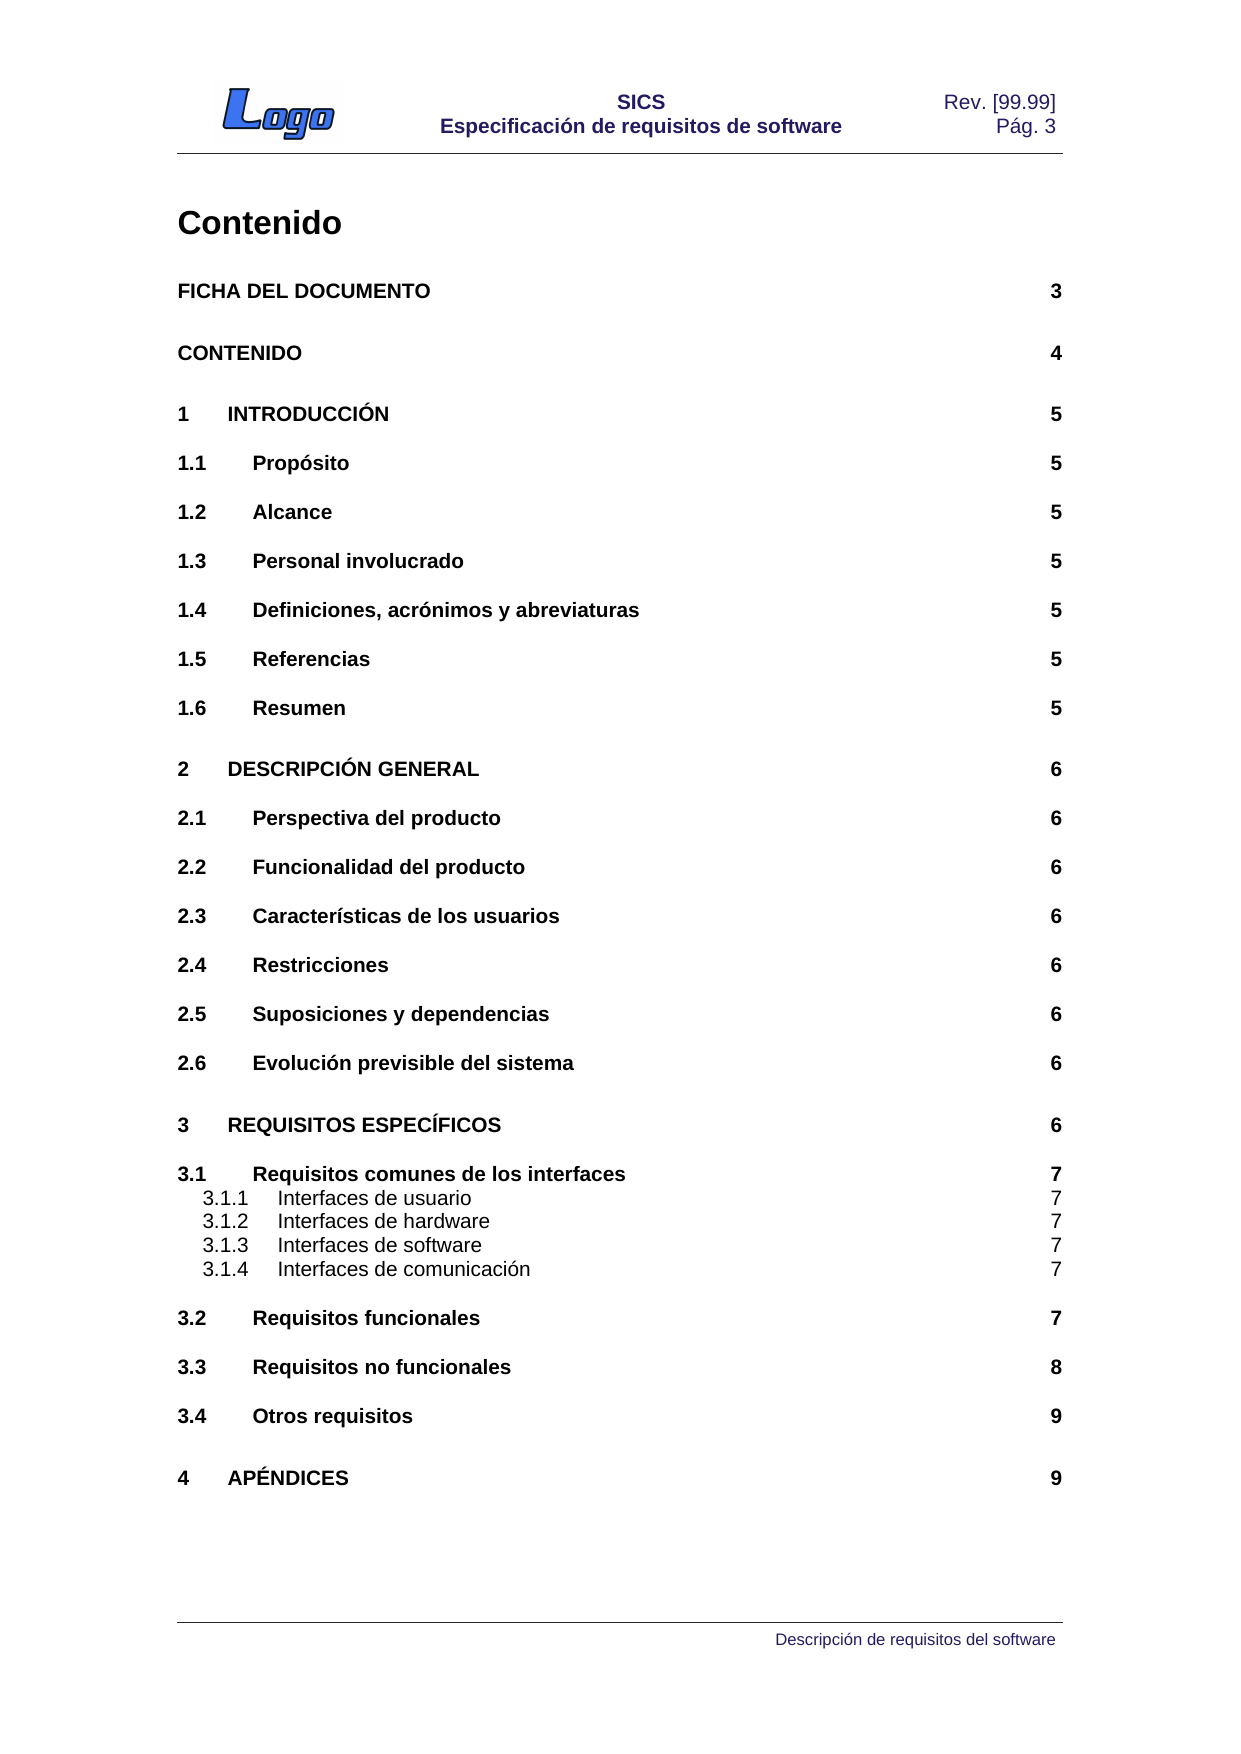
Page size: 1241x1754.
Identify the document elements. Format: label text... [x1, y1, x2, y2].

text 3.1.4 Interfaces de comunicación 7 [202, 1257, 1063, 1281]
text 3.3 Requisitos no funcionales 8 [177, 1355, 1063, 1379]
text 3.1 Requisitos comunes de los interfaces 7 [177, 1161, 1063, 1185]
text 4 Apéndices 9 [177, 1466, 1063, 1489]
text 2.1 Perspectiva del producto 6 [177, 806, 1063, 830]
text 3.1.1 Interfaces de usuario 7 [202, 1185, 1063, 1209]
text 2.6 Evolución previsible del sistema 6 [177, 1051, 1063, 1075]
text 3 Requisitos específicos 6 [177, 1112, 1063, 1136]
text 2 Descripción general 6 [177, 757, 1063, 781]
text Ficha del documento 3 [177, 279, 1063, 303]
text 2.4 Restricciones 6 [177, 953, 1063, 977]
list Contenido [177, 203, 1063, 242]
text 1.6 Resumen 5 [177, 696, 1063, 720]
text 3.4 Otros requisitos 9 [177, 1404, 1063, 1428]
text 2.5 Suposiciones y dependencias 6 [177, 1002, 1063, 1026]
text 3.2 Requisitos funcionales 7 [177, 1306, 1063, 1330]
text 1.5 Referencias 5 [177, 647, 1063, 671]
text 1 Introducción 5 [177, 402, 1063, 426]
text 1.3 Personal involucrado 5 [177, 549, 1063, 573]
text 2.3 Características de los usuarios 6 [177, 904, 1063, 928]
text 1.4 Definiciones, acrónimos y abreviaturas 5 [177, 598, 1063, 622]
text 1.2 Alcance 5 [177, 500, 1063, 524]
text 3.1.2 Interfaces de hardware 7 [202, 1209, 1063, 1233]
text 3.1.3 Interfaces de software 7 [202, 1233, 1063, 1257]
text Contenido 4 [177, 341, 1063, 364]
text 2.2 Funcionalidad del producto 6 [177, 855, 1063, 879]
text 1.1 Propósito 5 [177, 451, 1063, 475]
